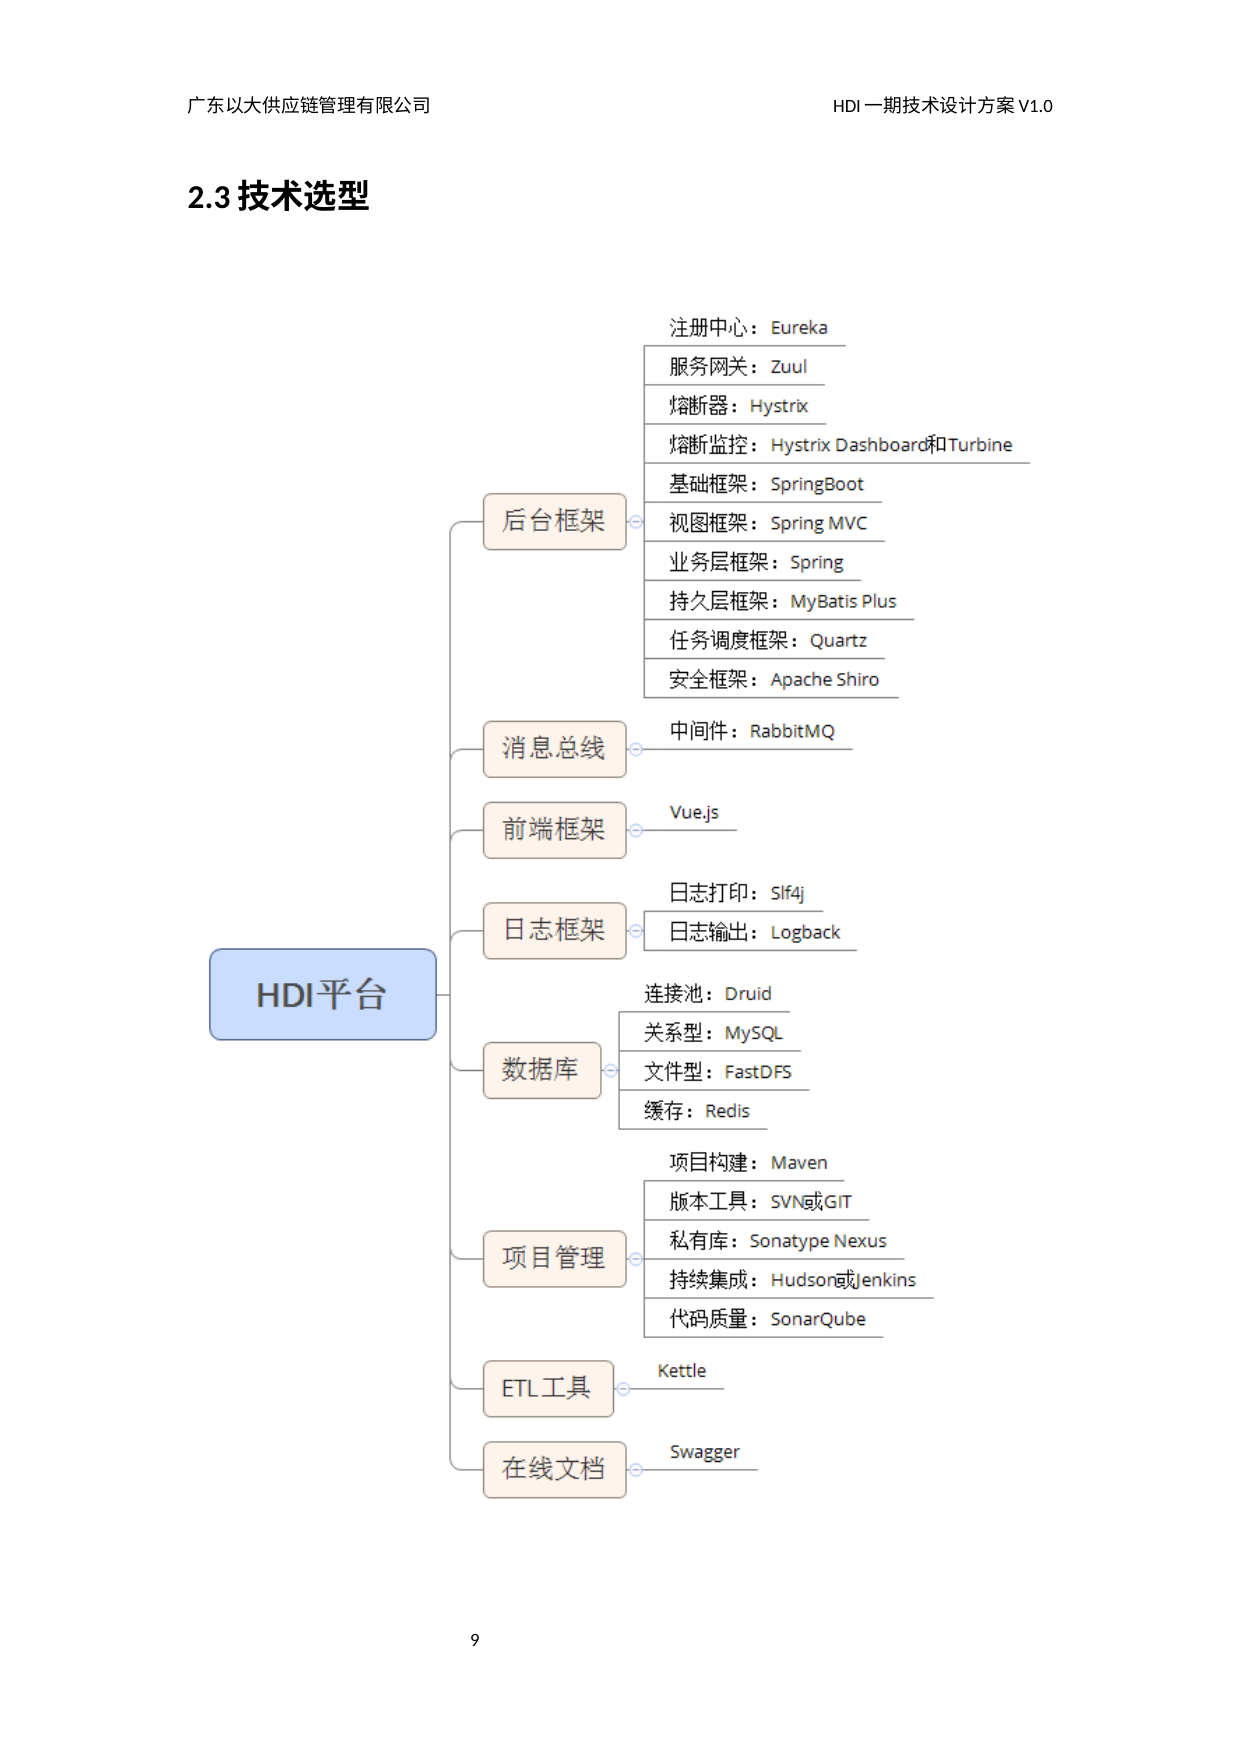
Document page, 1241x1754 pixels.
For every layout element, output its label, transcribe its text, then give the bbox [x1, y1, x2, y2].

picture [187, 288, 1053, 1521]
subtitle 2.3技术选型 [187, 162, 1053, 227]
